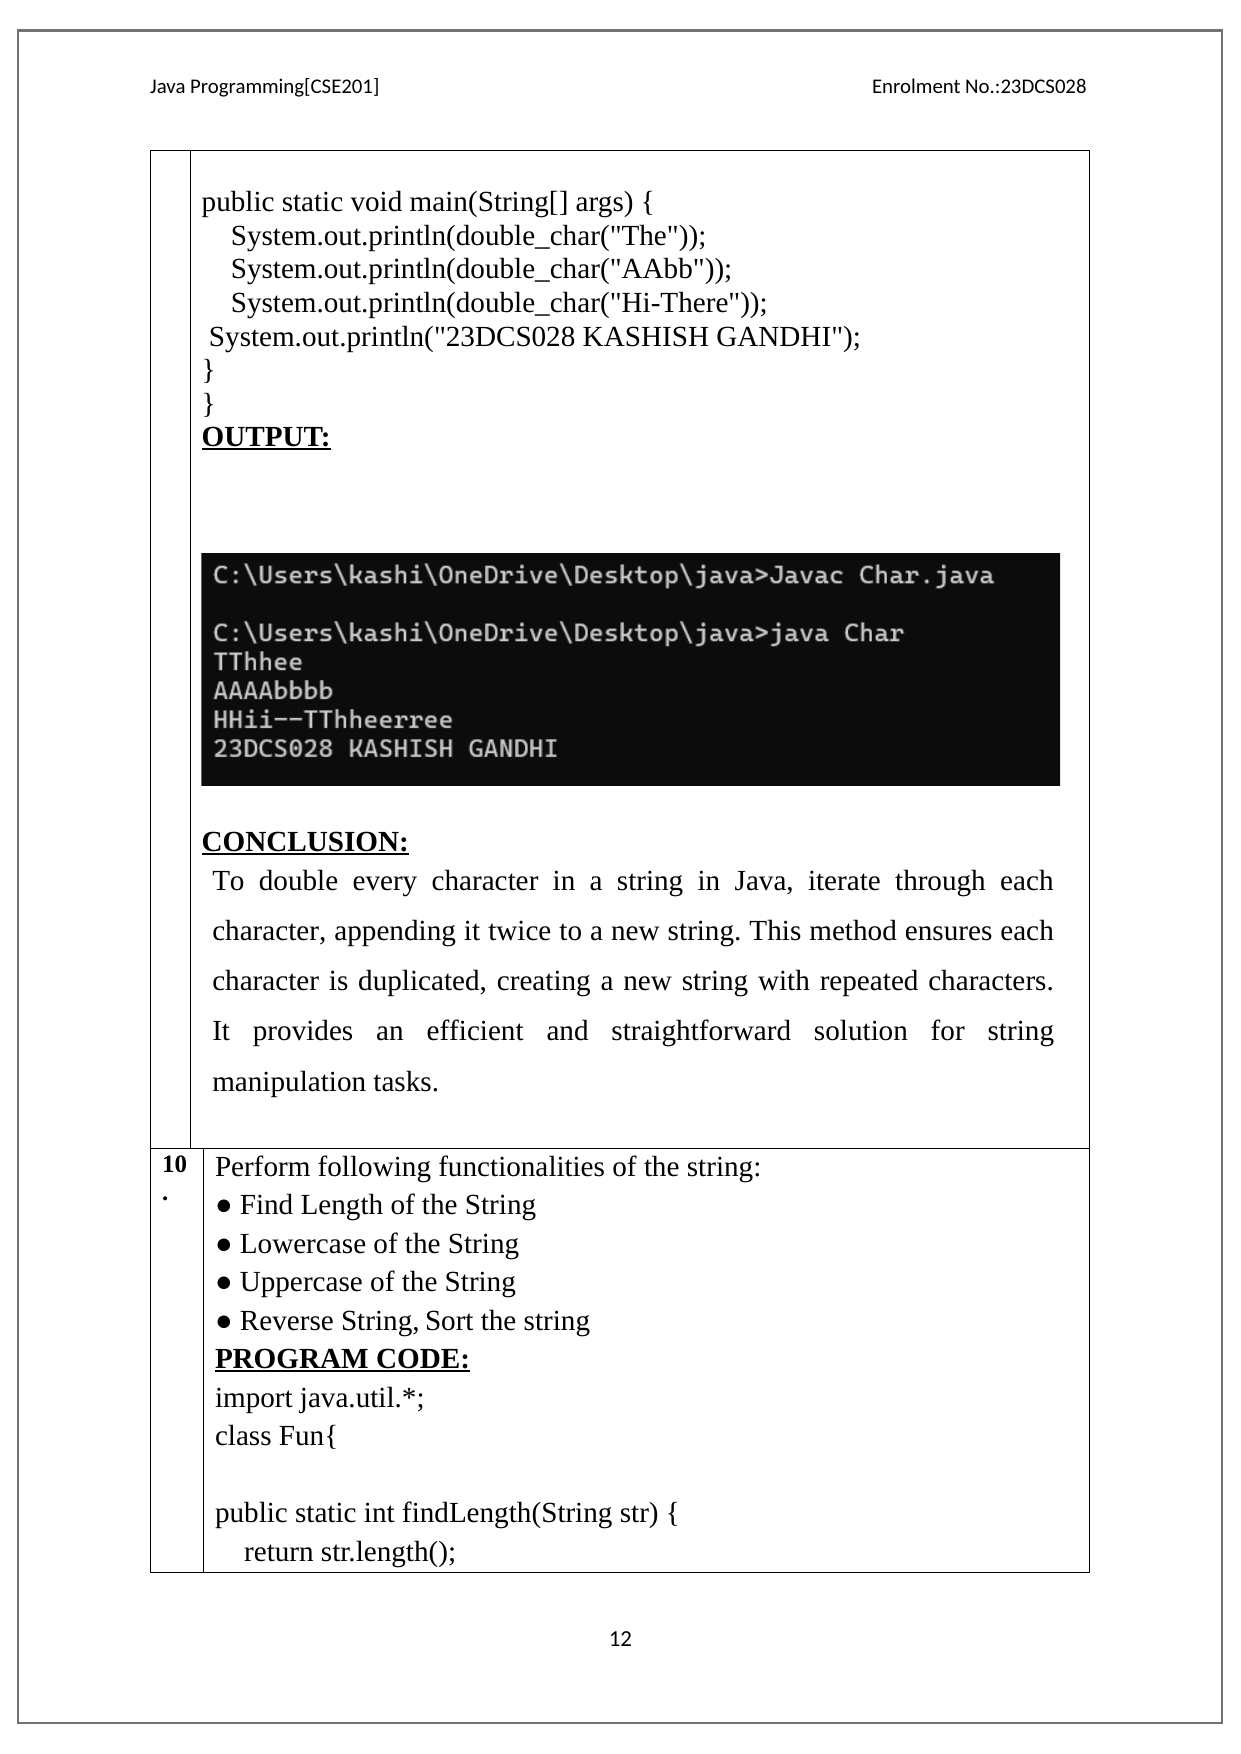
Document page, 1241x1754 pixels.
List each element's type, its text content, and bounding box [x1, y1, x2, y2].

table_cell 10. [151, 1149, 203, 1572]
picture [201, 553, 1061, 786]
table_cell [191, 151, 1089, 1148]
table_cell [204, 1149, 1089, 1572]
table_cell 9 [151, 151, 190, 1148]
